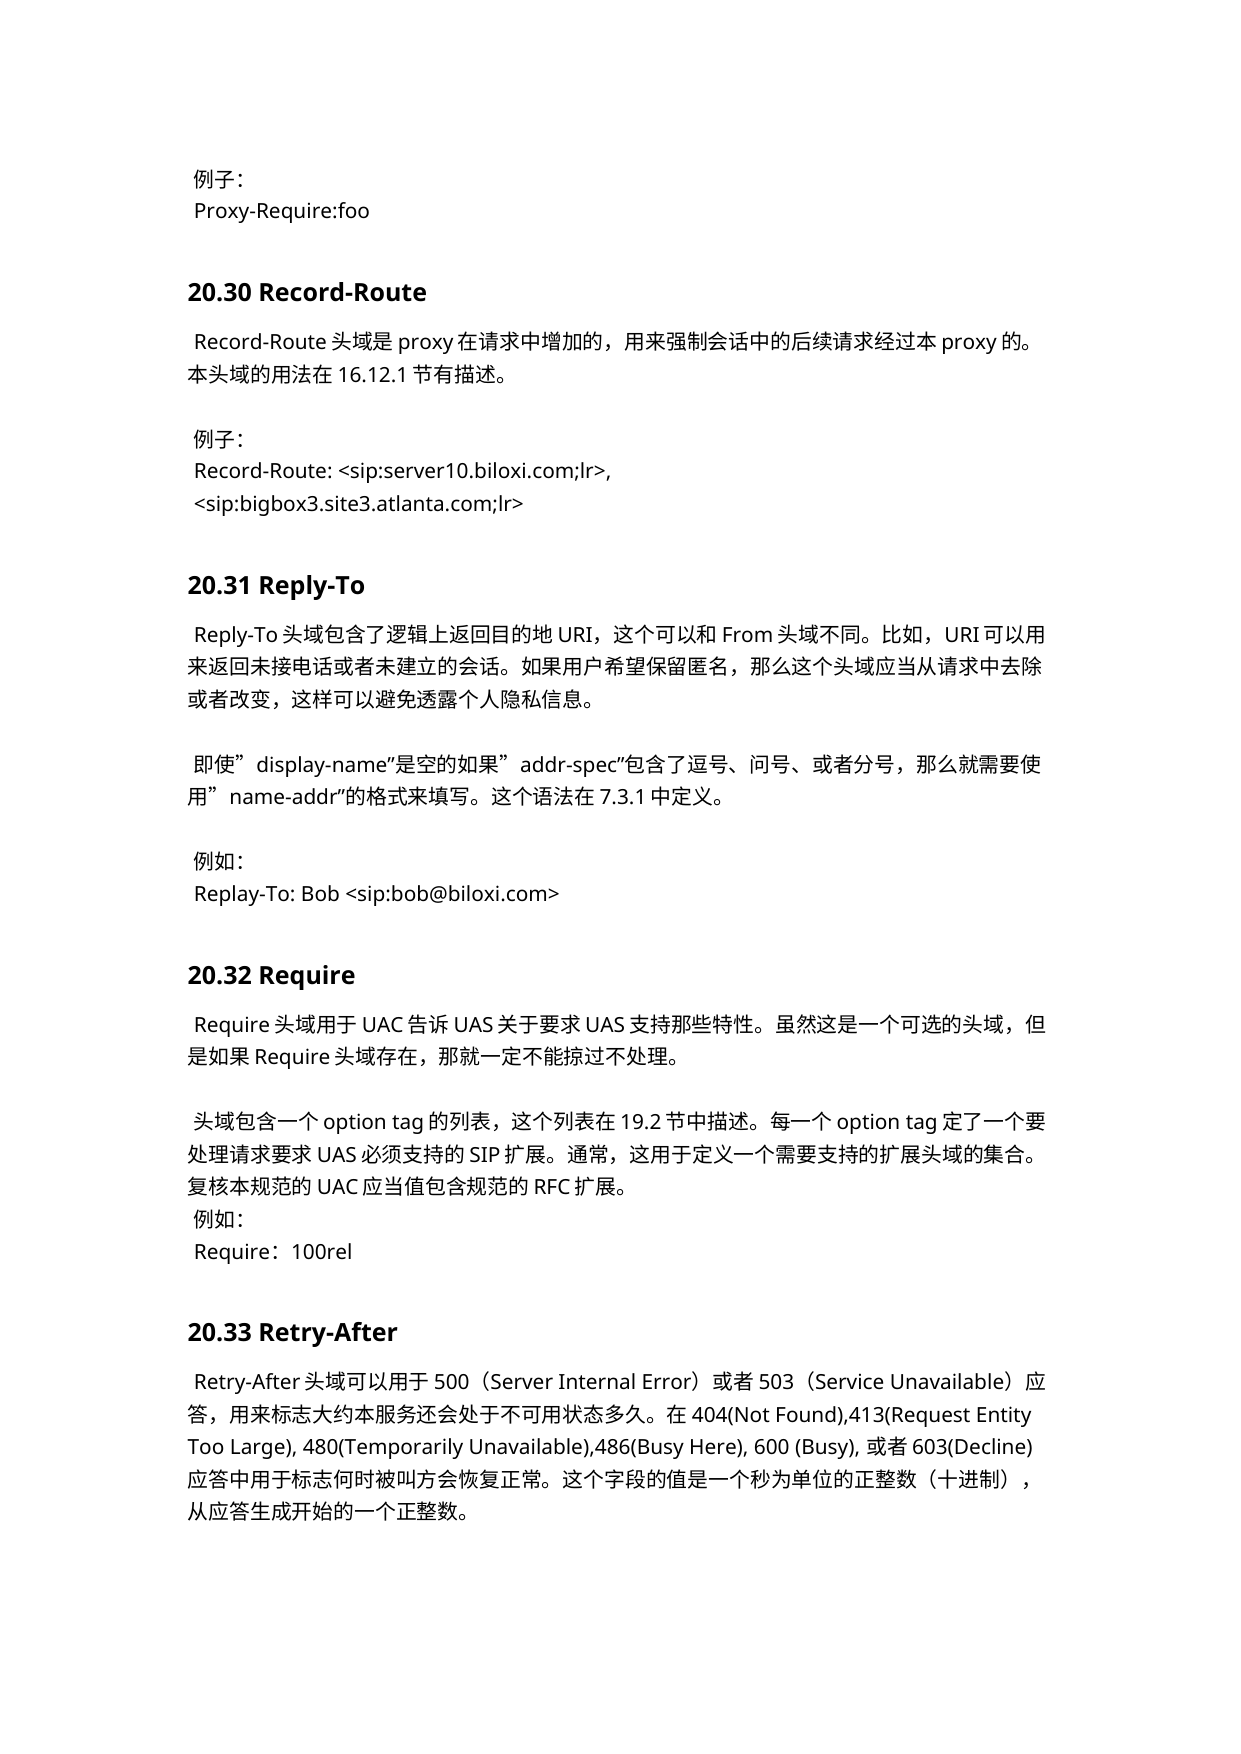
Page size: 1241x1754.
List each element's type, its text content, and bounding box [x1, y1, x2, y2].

text Replay-To: Bob <sip:bob@biloxi.com> [187, 877, 1053, 909]
text Reply-To头域包含了逻辑上返回目的地URI，这个可以和From头域不同。比如，URI可以用来返回未接电话或者未建立的会话。如果用户希望保留匿名，那么这个头域应当从请求中去除或者改变，这样可以避免透露个人隐私信息。 [187, 617, 1053, 714]
text 例子： [187, 162, 1053, 194]
text 20.32 Require [187, 942, 1053, 1007]
text 20.33 Retry-After [187, 1299, 1053, 1364]
text <sip:bigbox3.site3.atlanta.com;lr> [187, 487, 1053, 519]
text Retry-After头域可以用于500（Server Internal Error）或者503（Service Unavailable）应答，用来标志大约本服务还会处于不可用状态多久。在404(Not Found),413(Request Entity Too Large), 480(Temporarily Unavailable),486(Busy Here), 600 (Busy), 或者603(Decline)应答中用于标志何时被叫方会恢复正常。这个字段的值是一个秒为单位的正整数（十进制），从应答生成开始的一个正整数。 [187, 1364, 1053, 1527]
text Require头域用于UAC告诉UAS关于要求UAS支持那些特性。虽然这是一个可选的头域，但是如果Require头域存在，那就一定不能掠过不处理。 [187, 1007, 1053, 1072]
text Record-Route: <sip:server10.biloxi.com;lr>, [187, 454, 1053, 487]
text 头域包含一个option tag的列表，这个列表在19.2节中描述。每一个option tag定了一个要处理请求要求UAS必须支持的SIP扩展。通常，这用于定义一个需要支持的扩展头域的集合。复核本规范的UAC应当值包含规范的RFC扩展。 [187, 1104, 1053, 1202]
text 例子： [187, 422, 1053, 454]
text Record-Route头域是proxy在请求中增加的，用来强制会话中的后续请求经过本proxy的。本头域的用法在16.12.1节有描述。 [187, 324, 1053, 389]
text 20.31 Reply-To [187, 552, 1053, 617]
text 例如： [187, 844, 1053, 877]
text 即使”display-name”是空的如果”addr-spec”包含了逗号、问号、或者分号，那么就需要使用”name-addr”的格式来填写。这个语法在7.3.1中定义。 [187, 747, 1053, 812]
text 例如： [187, 1202, 1053, 1234]
text Proxy-Require:foo [187, 194, 1053, 227]
text Require：100rel [187, 1234, 1053, 1267]
text 20.30 Record-Route [187, 259, 1053, 324]
